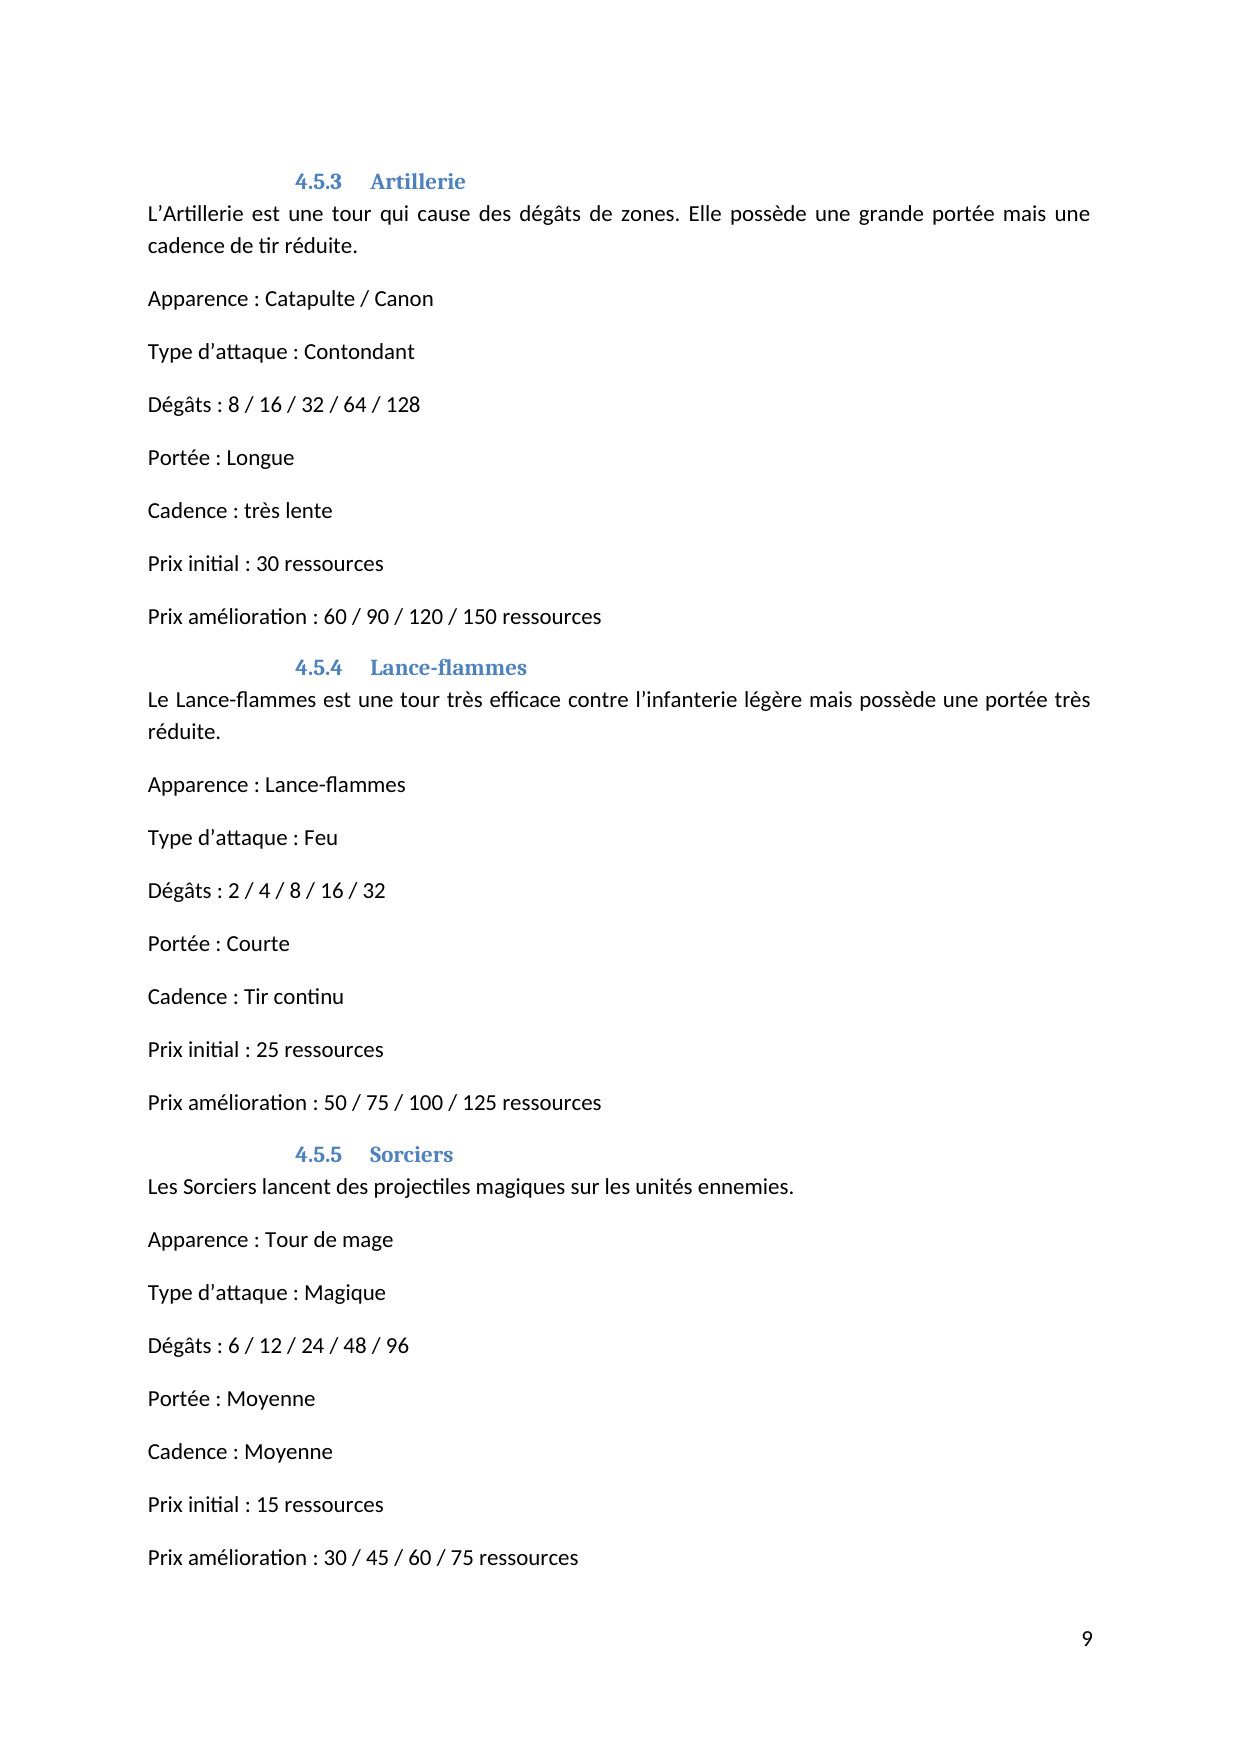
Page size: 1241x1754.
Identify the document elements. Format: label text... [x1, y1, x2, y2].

text Prix amélioration : 60 / 90 / 120 / 150 ressources [148, 602, 1093, 630]
subtitle Sorciers [295, 1142, 1093, 1168]
text Portée : Courte [148, 929, 1093, 957]
text Dégâts : 8 / 16 / 32 / 64 / 128 [148, 390, 1093, 418]
text Prix initial : 25 ressources [148, 1036, 1093, 1063]
text Prix amélioration : 30 / 45 / 60 / 75 ressources [148, 1543, 1093, 1571]
text Cadence : très lente [148, 496, 1093, 524]
text Cadence : Tir continu [148, 982, 1093, 1011]
text Apparence : Lance-flammes [148, 770, 1093, 798]
text Apparence : Tour de mage [148, 1225, 1093, 1253]
text L’Artillerie est une tour qui cause des dégâts de zones. Elle possède une grande portée mais une cadence de tir réduite. [148, 199, 1093, 259]
text Portée : Moyenne [148, 1384, 1093, 1412]
text Prix amélioration : 50 / 75 / 100 / 125 ressources [148, 1088, 1093, 1117]
text Type d’attaque : Contondant [148, 337, 1093, 365]
text Prix initial : 30 ressources [148, 549, 1093, 577]
text Type d’attaque : Magique [148, 1278, 1093, 1306]
subtitle Artillerie [295, 168, 1093, 195]
text Le Lance-flammes est une tour très efficace contre l’infanterie légère mais possède une portée très réduite. [148, 685, 1093, 745]
text Dégâts : 6 / 12 / 24 / 48 / 96 [148, 1331, 1093, 1359]
text Les Sorciers lancent des projectiles magiques sur les unités ennemies. [148, 1172, 1093, 1200]
text Prix initial : 15 ressources [148, 1490, 1093, 1518]
text Portée : Longue [148, 443, 1093, 471]
text Apparence : Catapulte / Canon [148, 284, 1093, 312]
subtitle Lance-flammes [295, 655, 1093, 681]
text Type d’attaque : Feu [148, 823, 1093, 851]
text Dégâts : 2 / 4 / 8 / 16 / 32 [148, 876, 1093, 904]
text Cadence : Moyenne [148, 1437, 1093, 1465]
